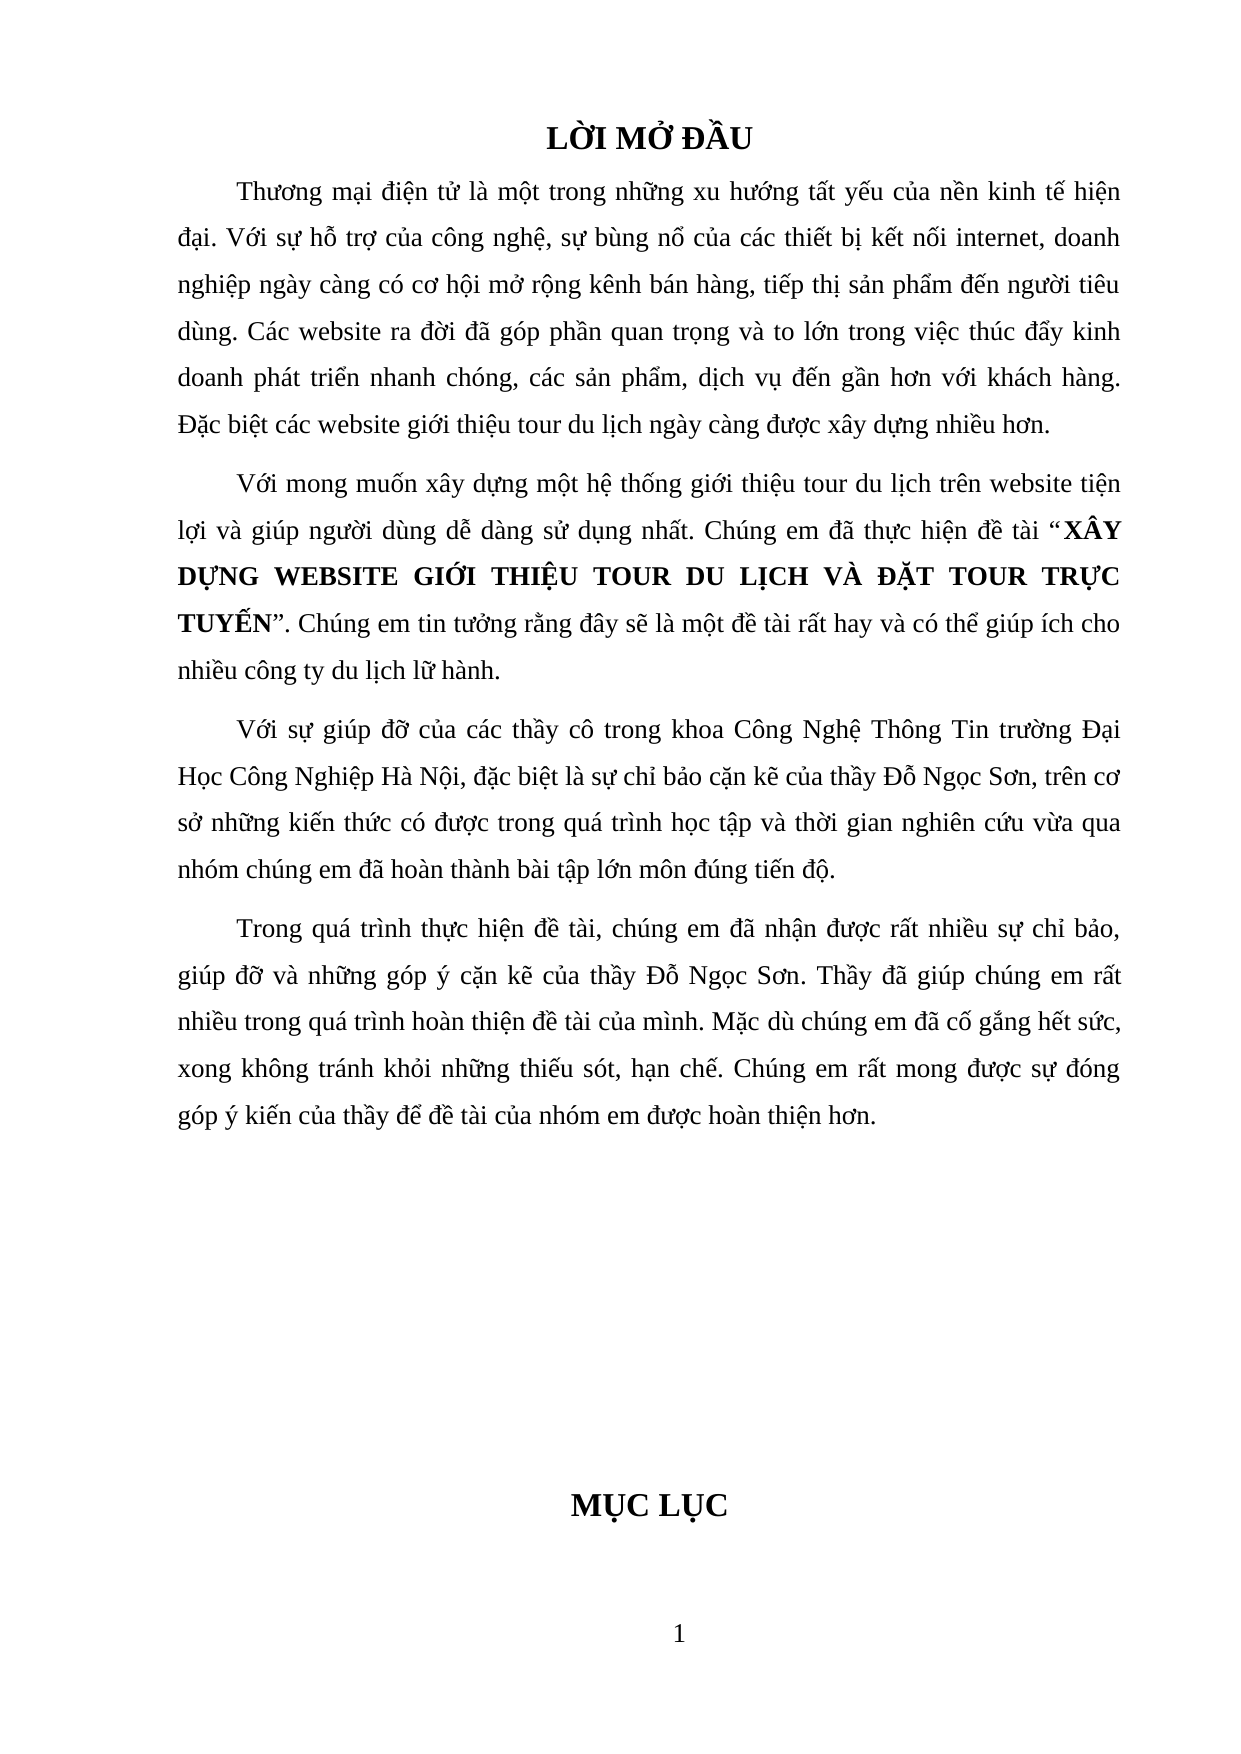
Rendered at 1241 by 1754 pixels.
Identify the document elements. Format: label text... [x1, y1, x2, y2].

text Với mong muốn xây dựng một hệ thống giới thiệu tour du lịch trên website tiện lợi và giúp người dùng dễ dàng sử dụng nhất. Chúng em đã thực hiện đề tài “XÂY DỰNG WEBSITE GIỚI THIỆU TOUR DU LỊCH VÀ ĐẶT TOUR TRỰC TUYẾN”. Chúng em tin tưởng rằng đây sẽ là một đề tài rất hay và có thể giúp ích cho nhiều công ty du lịch lữ hành. [177, 467, 1122, 685]
text Với sự giúp đỡ của các thầy cô trong khoa Công Nghệ Thông Tin trường Đại Học Công Nghiệp Hà Nội, đặc biệt là sự chỉ bảo cặn kẽ của thầy Đỗ Ngọc Sơn, trên cơ sở những kiến thức có được trong quá trình học tập và thời gian nghiên cứu vừa qua nhóm chúng em đã hoàn thành bài tập lớn môn đúng tiến độ. [177, 713, 1122, 884]
text Trong quá trình thực hiện đề tài, chúng em đã nhận được rất nhiều sự chỉ bảo, giúp đỡ và những góp ý cặn kẽ của thầy Đỗ Ngọc Sơn. Thầy đã giúp chúng em rất nhiều trong quá trình hoàn thiện đề tài của mình. Mặc dù chúng em đã cố gắng hết sức, xong không tránh khỏi những thiếu sót, hạn chế. Chúng em rất mong được sự đóng góp ý kiến của thầy để đề tài của nhóm em được hoàn thiện hơn. [177, 912, 1122, 1130]
subtitle LỜI MỞ ĐẦU [177, 118, 1122, 156]
text Thương mại điện tử là một trong những xu hướng tất yếu của nền kinh tế hiện đại. Với sự hỗ trợ của công nghệ, sự bùng nổ của các thiết bị kết nối internet, doanh nghiệp ngày càng có cơ hội mở rộng kênh bán hàng, tiếp thị sản phẩm đến người tiêu dùng. Các website ra đời đã góp phần quan trọng và to lớn trong việc thúc đẩy kinh doanh phát triển nhanh chóng, các sản phẩm, dịch vụ đến gần hơn với khách hàng. Đặc biệt các website giới thiệu tour du lịch ngày càng được xây dựng nhiều hơn. [177, 175, 1122, 439]
